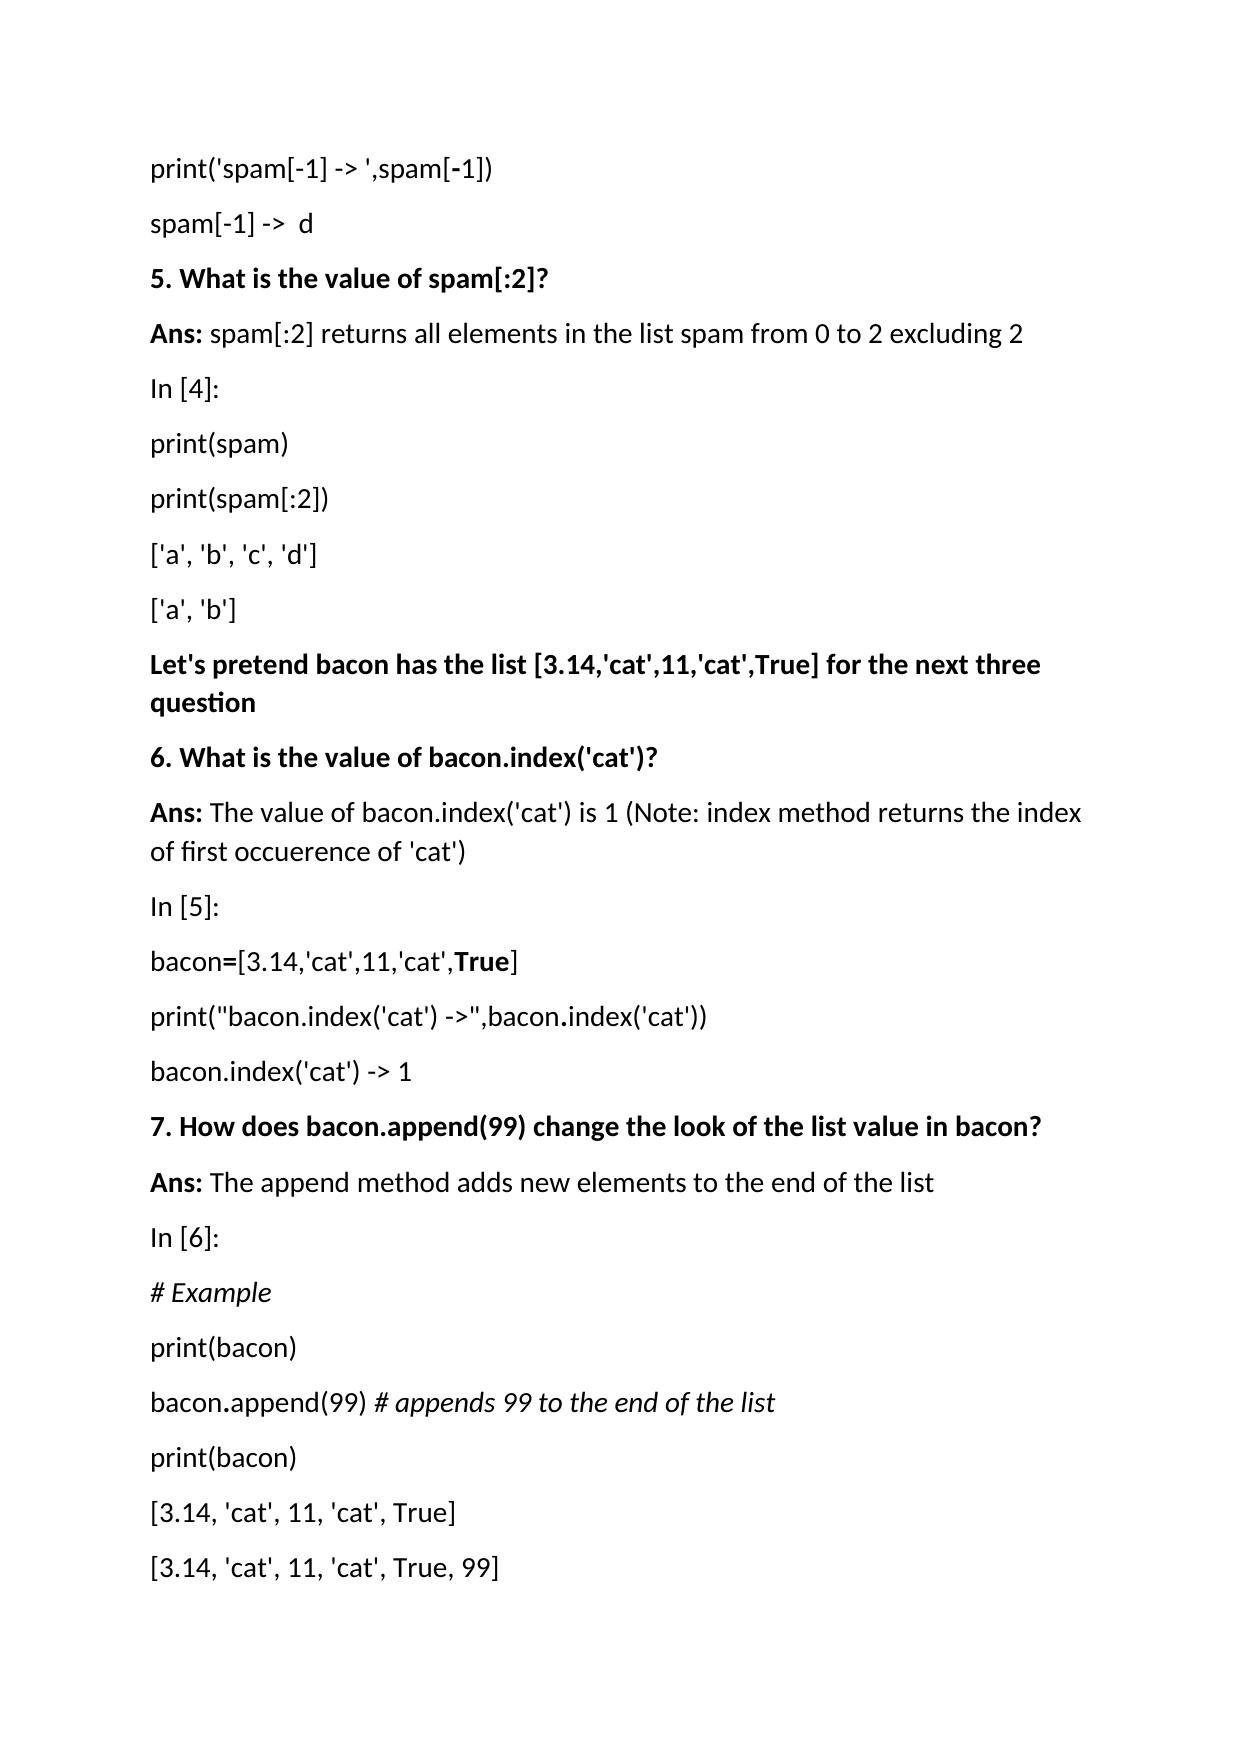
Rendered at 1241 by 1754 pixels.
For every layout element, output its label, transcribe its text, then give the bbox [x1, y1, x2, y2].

text print('spam[-1] -> ',spam[-1]) [150, 150, 1090, 186]
text In [5]: [150, 888, 1090, 924]
text print(spam) [150, 426, 1090, 461]
text # Example [150, 1274, 1090, 1309]
text [3.14, 'cat', 11, 'cat', True] [150, 1494, 1090, 1530]
text Let's pretend bacon has the list [3.14,'cat',11,'cat',True] for the next three question [150, 646, 1090, 720]
text Ans: spam[:2] returns all elements in the list spam from 0 to 2 excluding 2 [150, 315, 1090, 351]
text print(bacon) [150, 1329, 1090, 1364]
text print(spam[:2]) [150, 481, 1090, 516]
text In [4]: [150, 370, 1090, 406]
text [3.14, 'cat', 11, 'cat', True, 99] [150, 1549, 1090, 1585]
text 7. How does bacon.append(99) change the look of the list value in bacon? [150, 1108, 1090, 1144]
text 5. What is the value of spam[:2]? [150, 260, 1090, 296]
text bacon.append(99) # appends 99 to the end of the list [150, 1384, 1090, 1420]
text ['a', 'b', 'c', 'd'] [150, 536, 1090, 571]
text bacon.index('cat') -> 1 [150, 1053, 1090, 1089]
text Ans: The value of bacon.index('cat') is 1 (Note: index method returns the index of first occuerence of 'cat') [150, 794, 1090, 869]
text print("bacon.index('cat') ->",bacon.index('cat')) [150, 998, 1090, 1034]
text Ans: The append method adds new elements to the end of the list [150, 1164, 1090, 1199]
text 6. What is the value of bacon.index('cat')? [150, 739, 1090, 775]
text spam[-1] -> d [150, 205, 1090, 241]
text ['a', 'b'] [150, 591, 1090, 626]
text In [6]: [150, 1219, 1090, 1254]
text print(bacon) [150, 1439, 1090, 1475]
text bacon=[3.14,'cat',11,'cat',True] [150, 943, 1090, 979]
